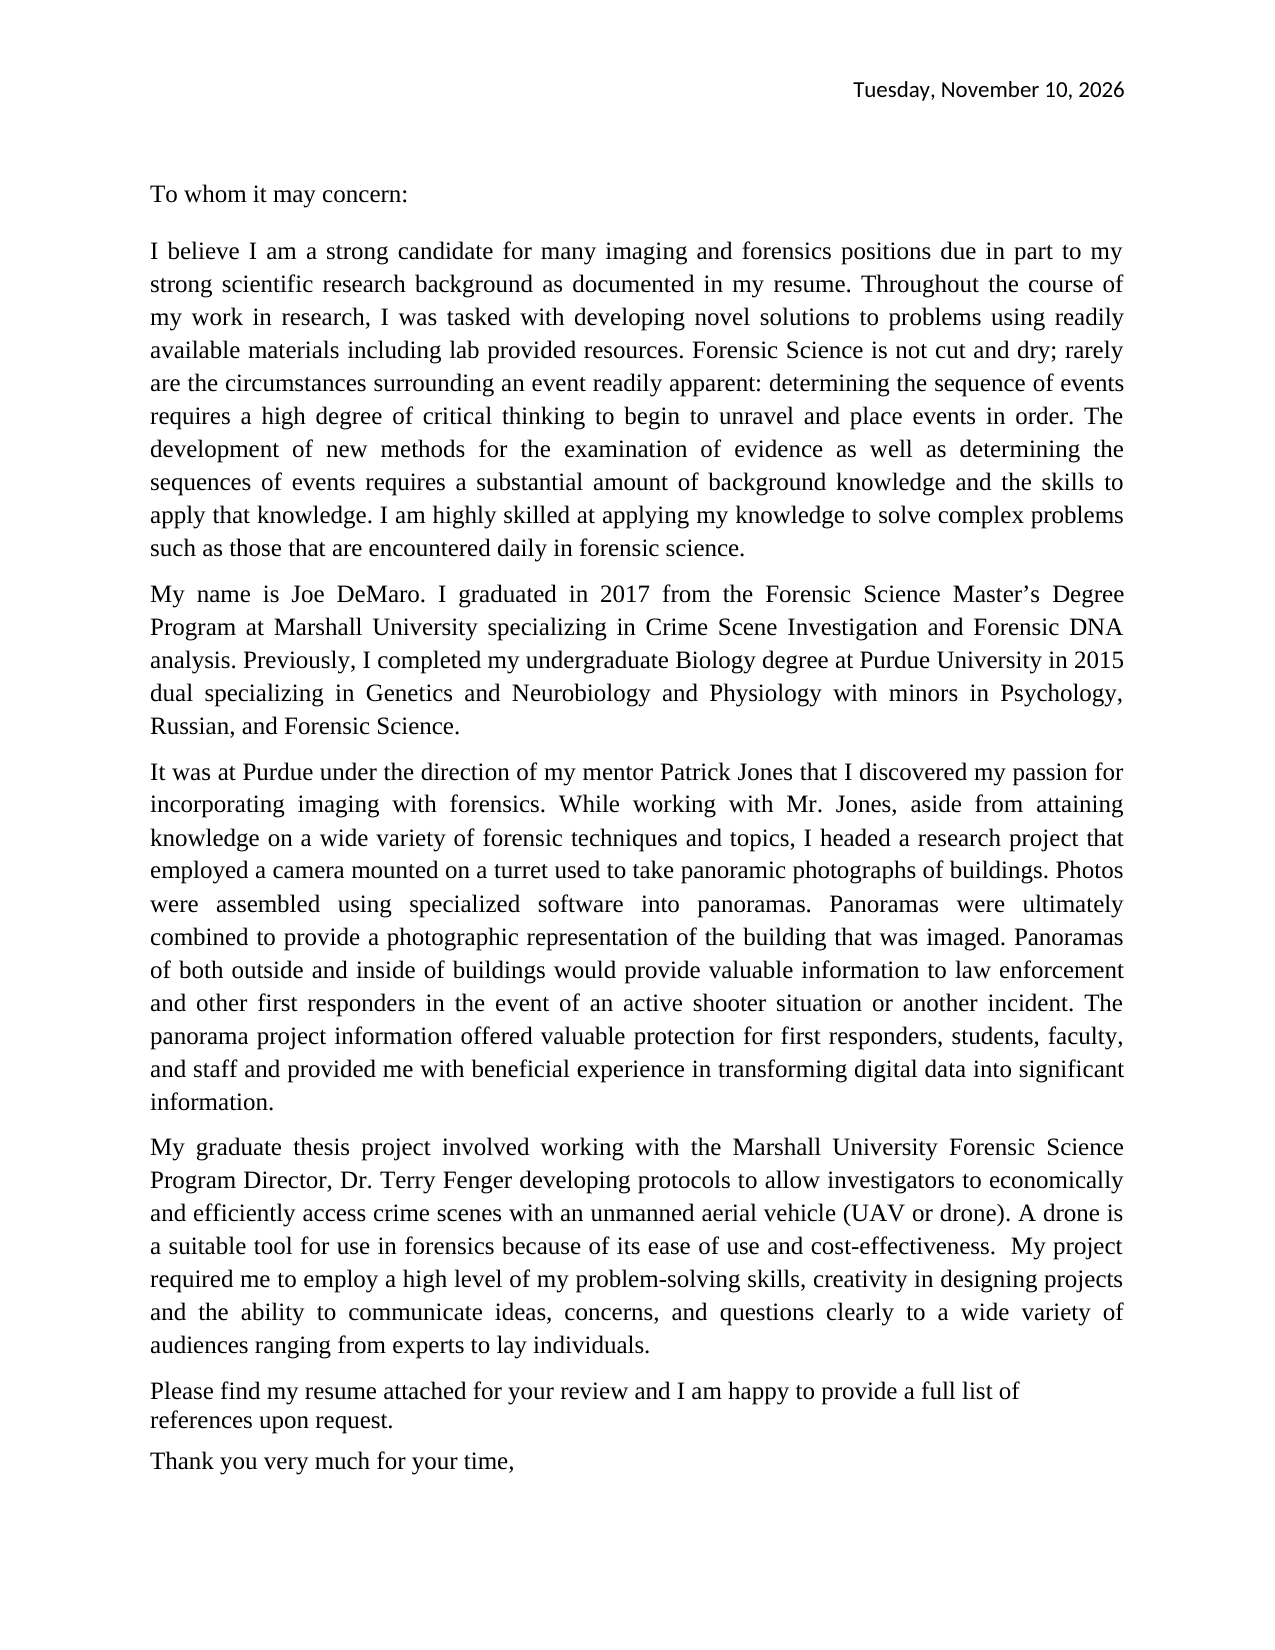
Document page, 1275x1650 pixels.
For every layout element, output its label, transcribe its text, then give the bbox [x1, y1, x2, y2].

text To whom it may concern: [150, 179, 1125, 207]
text I believe I am a strong candidate for many imaging and forensics positions due in part to my strong scientific research background as documented in my resume. Throughout the course of my work in research, I was tasked with developing novel solutions to problems using readily available materials including lab provided resources. Forensic Science is not cut and dry; rarely are the circumstances surrounding an event readily apparent: determining the sequence of events requires a high degree of critical thinking to begin to unravel and place events in order. The development of new methods for the examination of evidence as well as determining the sequences of events requires a substantial amount of background knowledge and the skills to apply that knowledge. I am highly skilled at applying my knowledge to solve complex problems such as those that are encountered daily in forensic science. [150, 236, 1125, 562]
text My name is Joe DeMaro. I graduated in 2017 from the Forensic Science Master’s Degree Program at Marshall University specializing in Crime Scene Investigation and Forensic DNA analysis. Previously, I completed my undergraduate Biology degree at Purdue University in 2015 dual specializing in Genetics and Neurobiology and Physiology with minors in Psychology, Russian, and Forensic Science. [150, 579, 1125, 740]
text It was at Purdue under the direction of my mentor Patrick Jones that I discovered my passion for incorporating imaging with forensics. While working with Mr. Jones, aside from attaining knowledge on a wide variety of forensic techniques and topics, I headed a research project that employed a camera mounted on a turret used to take panoramic photographs of buildings. Photos were assembled using specialized software into panoramas. Panoramas were ultimately combined to provide a photographic representation of the building that was imaged. Panoramas of both outside and inside of buildings would provide valuable information to law enforcement and other first responders in the event of an active shooter situation or another incident. The panorama project information offered valuable protection for first responders, students, faculty, and staff and provided me with beneficial experience in transforming digital data into significant information. [150, 757, 1125, 1116]
text Thank you very much for your time, [150, 1446, 1125, 1475]
text Please find my resume attached for your review and I am happy to provide a full list of references upon request. [150, 1376, 1125, 1433]
text My graduate thesis project involved working with the Marshall University Forensic Science Program Director, Dr. Terry Fenger developing protocols to allow investigators to economically and efficiently access crime scenes with an unmanned aerial vehicle (UAV or drone). A drone is a suitable tool for use in forensics because of its ease of use and cost-effectiveness. My project required me to employ a high level of my problem-solving skills, creativity in designing projects and the ability to communicate ideas, concerns, and questions clearly to a wide variety of audiences ranging from experts to lay individuals. [150, 1132, 1125, 1359]
